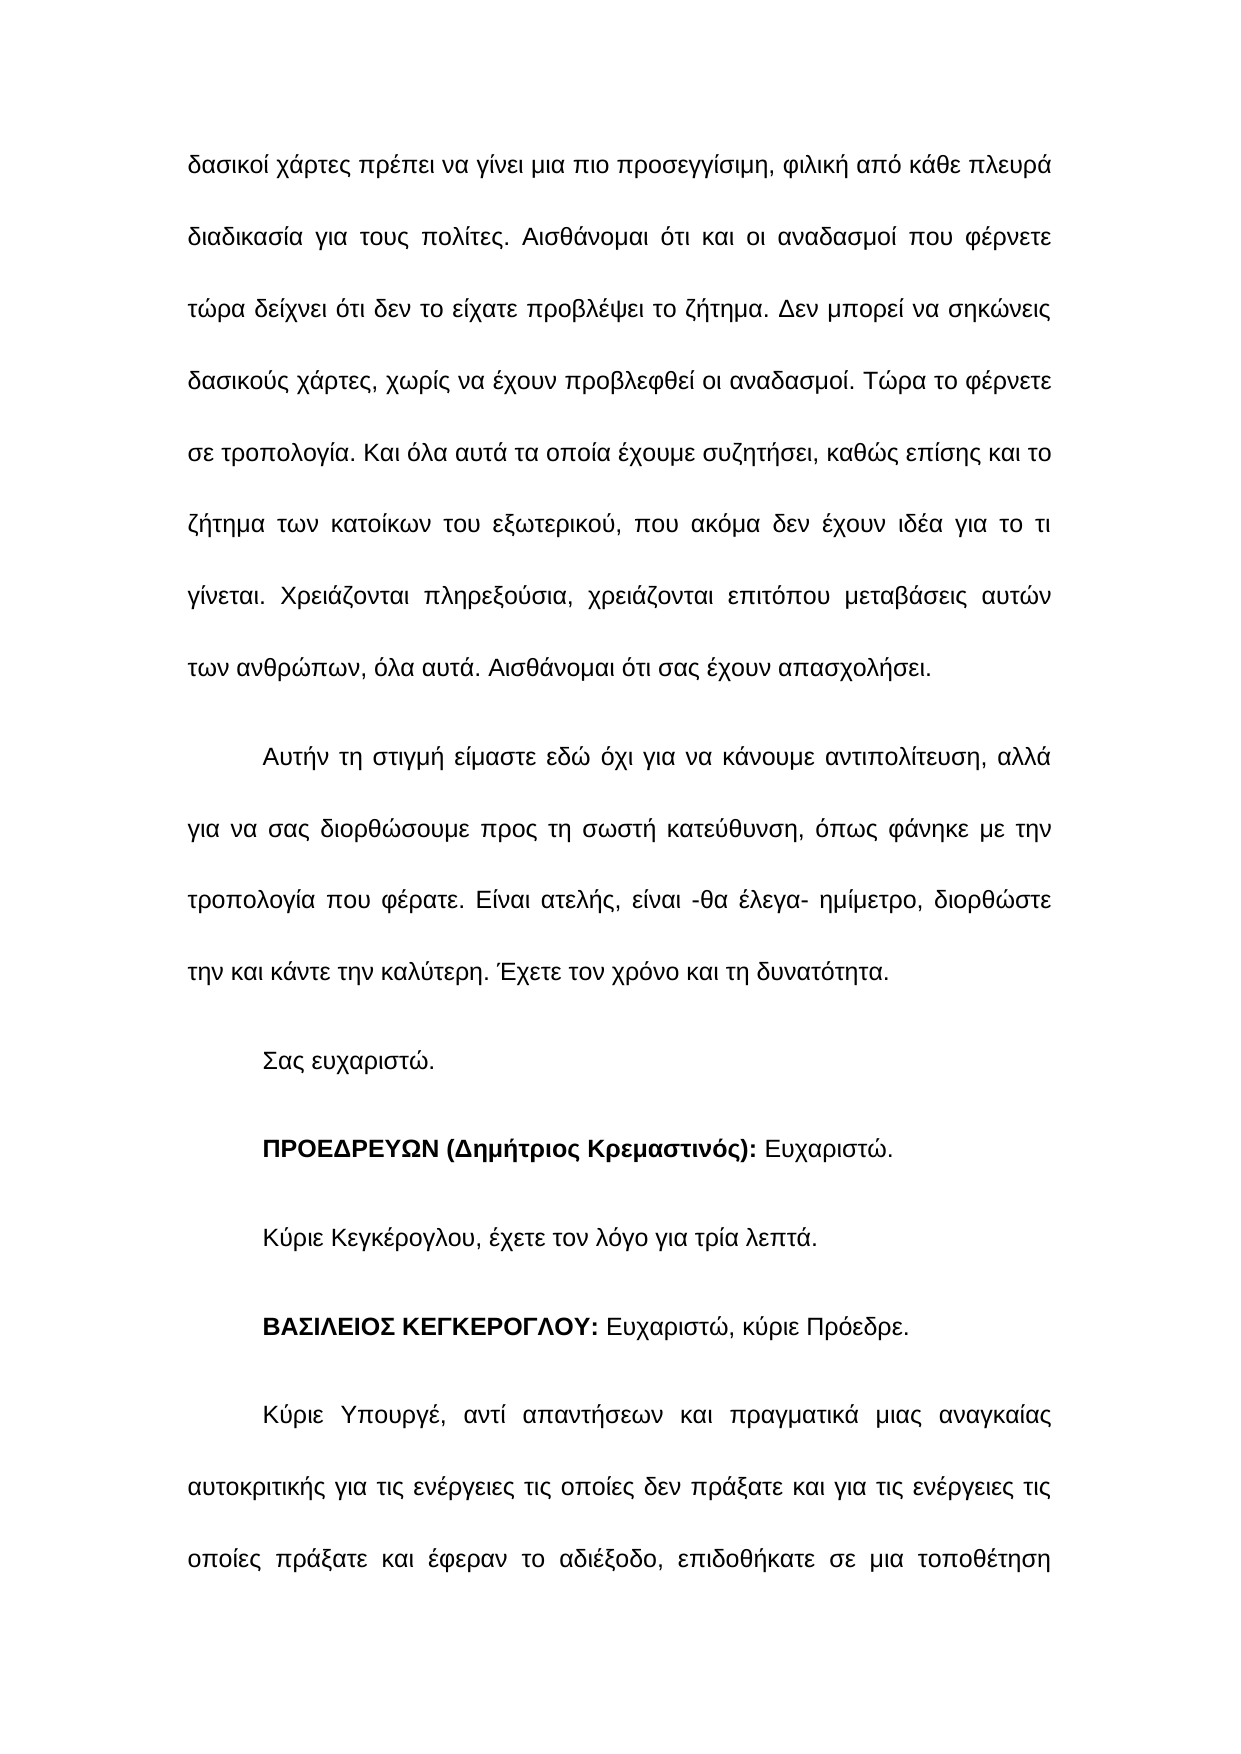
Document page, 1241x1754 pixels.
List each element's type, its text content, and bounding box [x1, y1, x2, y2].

text ΒΑΣΙΛΕΙΟΣ ΚΕΓΚΕΡΟΓΛΟΥ: Ευχαριστώ, κύριε Πρόεδρε. [187, 1311, 1053, 1340]
text Κύριε Κεγκέρογλου, έχετε τον λόγο για τρία λεπτά. [187, 1223, 1053, 1252]
text ΠΡΟΕΔΡΕΥΩΝ (Δημήτριος Κρεμαστινός): Ευχαριστώ. [187, 1134, 1053, 1163]
text Σας ευχαριστώ. [187, 1046, 1053, 1074]
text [187, 150, 1053, 682]
text Αυτήν τη στιγμή είμαστε εδώ όχι για να κάνουμε αντιπολίτευση, αλλά για να σας διορθώσουμε προς τη σωστή κατεύθυνση, όπως φάνηκε με την τροπολογία που φέρατε. Είναι ατελής, είναι -θα έλεγα- ημίμετρο, διορθώστε την και κάντε την καλύτερη. Έχετε τον χρόνο και τη δυνατότητα. [187, 742, 1053, 986]
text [187, 1400, 1053, 1572]
